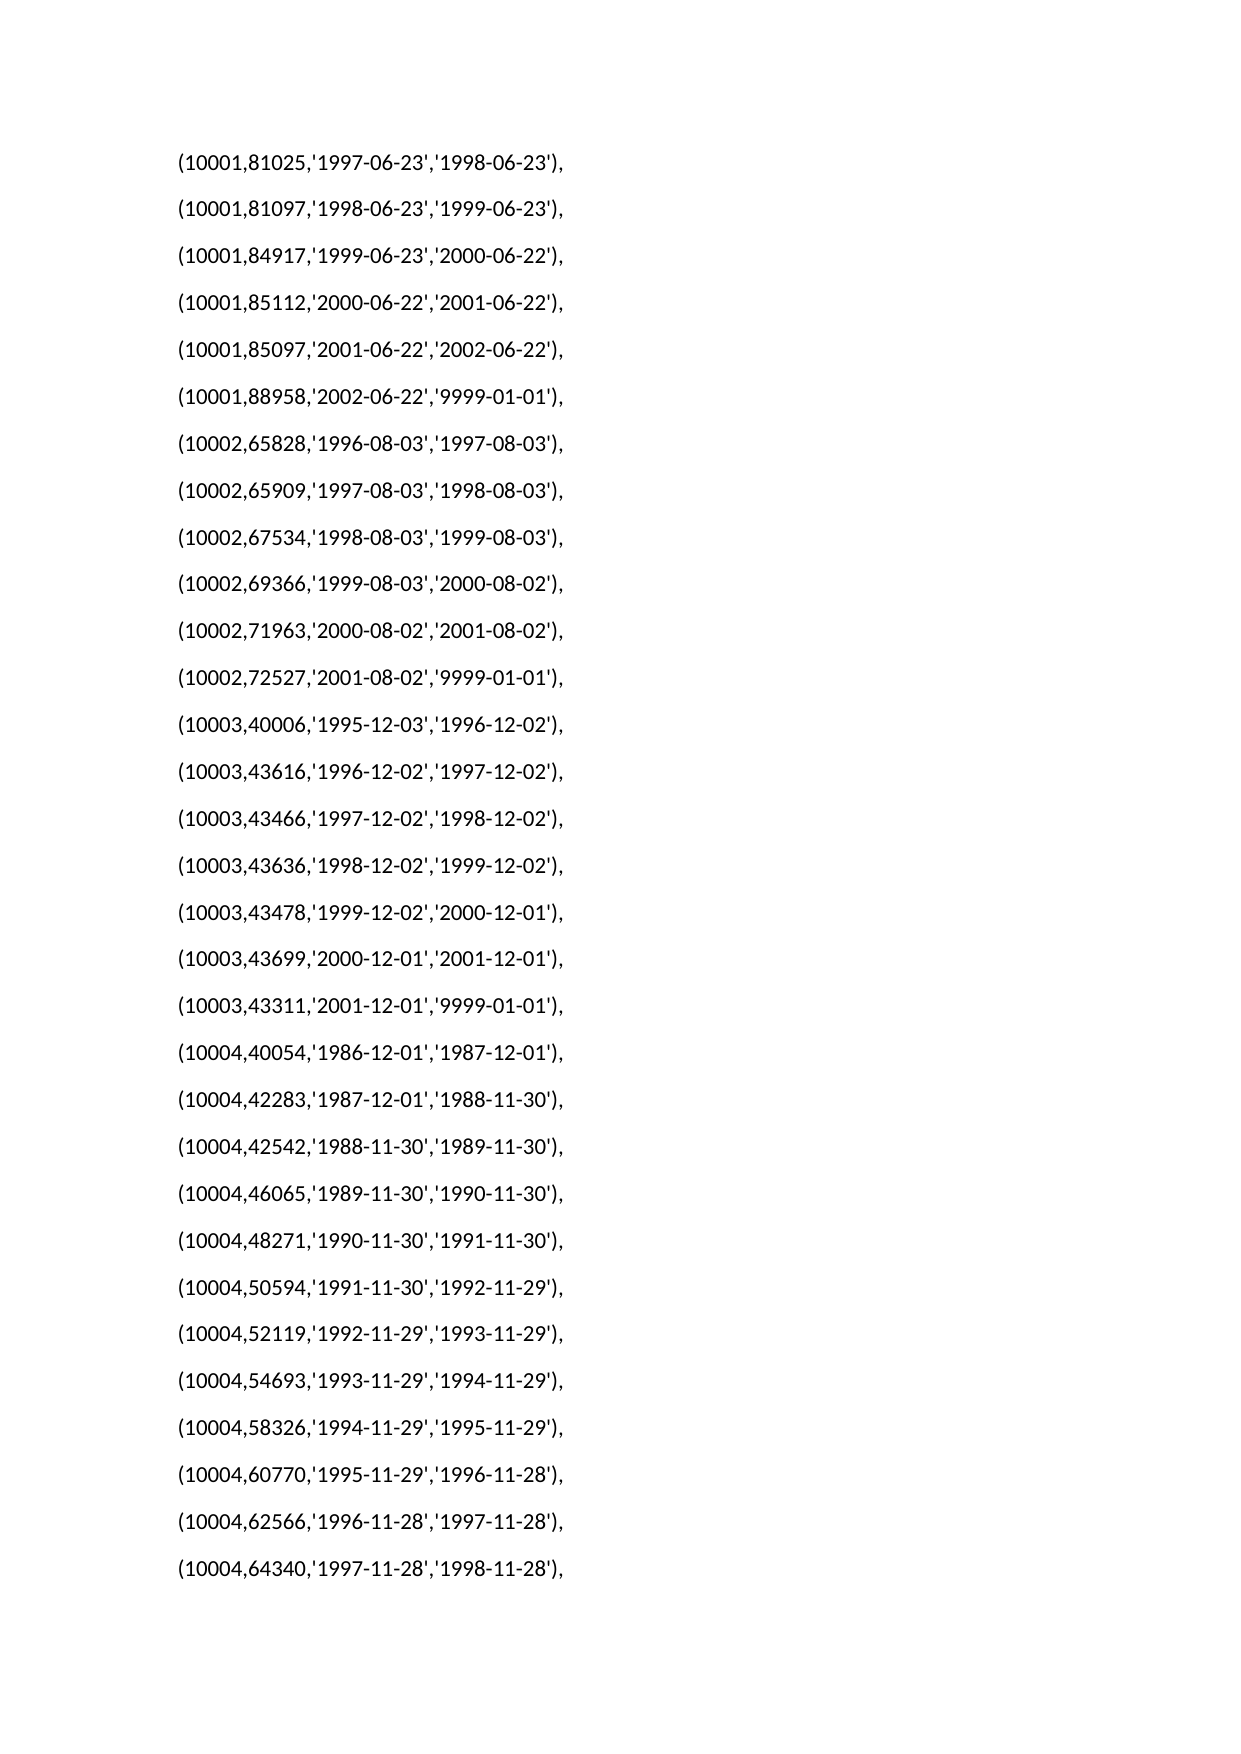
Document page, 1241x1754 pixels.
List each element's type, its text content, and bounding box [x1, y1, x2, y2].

text (10001,81097,'1998-06-23','1999-06-23'), [177, 194, 1063, 222]
text (10002,72527,'2001-08-02','9999-01-01'), [177, 663, 1063, 691]
text (10002,67534,'1998-08-03','1999-08-03'), [177, 523, 1063, 551]
text (10001,85112,'2000-06-22','2001-06-22'), [177, 288, 1063, 316]
text (10004,42283,'1987-12-01','1988-11-30'), [177, 1085, 1063, 1113]
text (10001,85097,'2001-06-22','2002-06-22'), [177, 335, 1063, 363]
text (10003,43478,'1999-12-02','2000-12-01'), [177, 898, 1063, 926]
text (10004,46065,'1989-11-30','1990-11-30'), [177, 1179, 1063, 1207]
text (10004,40054,'1986-12-01','1987-12-01'), [177, 1038, 1063, 1066]
text (10001,81025,'1997-06-23','1998-06-23'), [177, 148, 1063, 176]
text (10001,84917,'1999-06-23','2000-06-22'), [177, 241, 1063, 269]
text (10004,54693,'1993-11-29','1994-11-29'), [177, 1366, 1063, 1394]
text (10004,58326,'1994-11-29','1995-11-29'), [177, 1413, 1063, 1441]
text (10002,71963,'2000-08-02','2001-08-02'), [177, 616, 1063, 644]
text (10004,42542,'1988-11-30','1989-11-30'), [177, 1132, 1063, 1160]
text (10002,69366,'1999-08-03','2000-08-02'), [177, 569, 1063, 597]
text (10002,65828,'1996-08-03','1997-08-03'), [177, 429, 1063, 457]
text (10004,52119,'1992-11-29','1993-11-29'), [177, 1319, 1063, 1347]
text (10003,43616,'1996-12-02','1997-12-02'), [177, 757, 1063, 785]
text (10004,50594,'1991-11-30','1992-11-29'), [177, 1273, 1063, 1301]
text (10004,62566,'1996-11-28','1997-11-28'), [177, 1507, 1063, 1535]
text (10004,64340,'1997-11-28','1998-11-28'), [177, 1554, 1063, 1582]
text (10002,65909,'1997-08-03','1998-08-03'), [177, 476, 1063, 504]
text (10003,43699,'2000-12-01','2001-12-01'), [177, 944, 1063, 972]
text (10004,48271,'1990-11-30','1991-11-30'), [177, 1226, 1063, 1254]
text (10003,43466,'1997-12-02','1998-12-02'), [177, 804, 1063, 832]
text (10003,43636,'1998-12-02','1999-12-02'), [177, 851, 1063, 879]
text (10001,88958,'2002-06-22','9999-01-01'), [177, 382, 1063, 410]
text (10004,60770,'1995-11-29','1996-11-28'), [177, 1460, 1063, 1488]
text (10003,40006,'1995-12-03','1996-12-02'), [177, 710, 1063, 738]
text (10003,43311,'2001-12-01','9999-01-01'), [177, 991, 1063, 1019]
